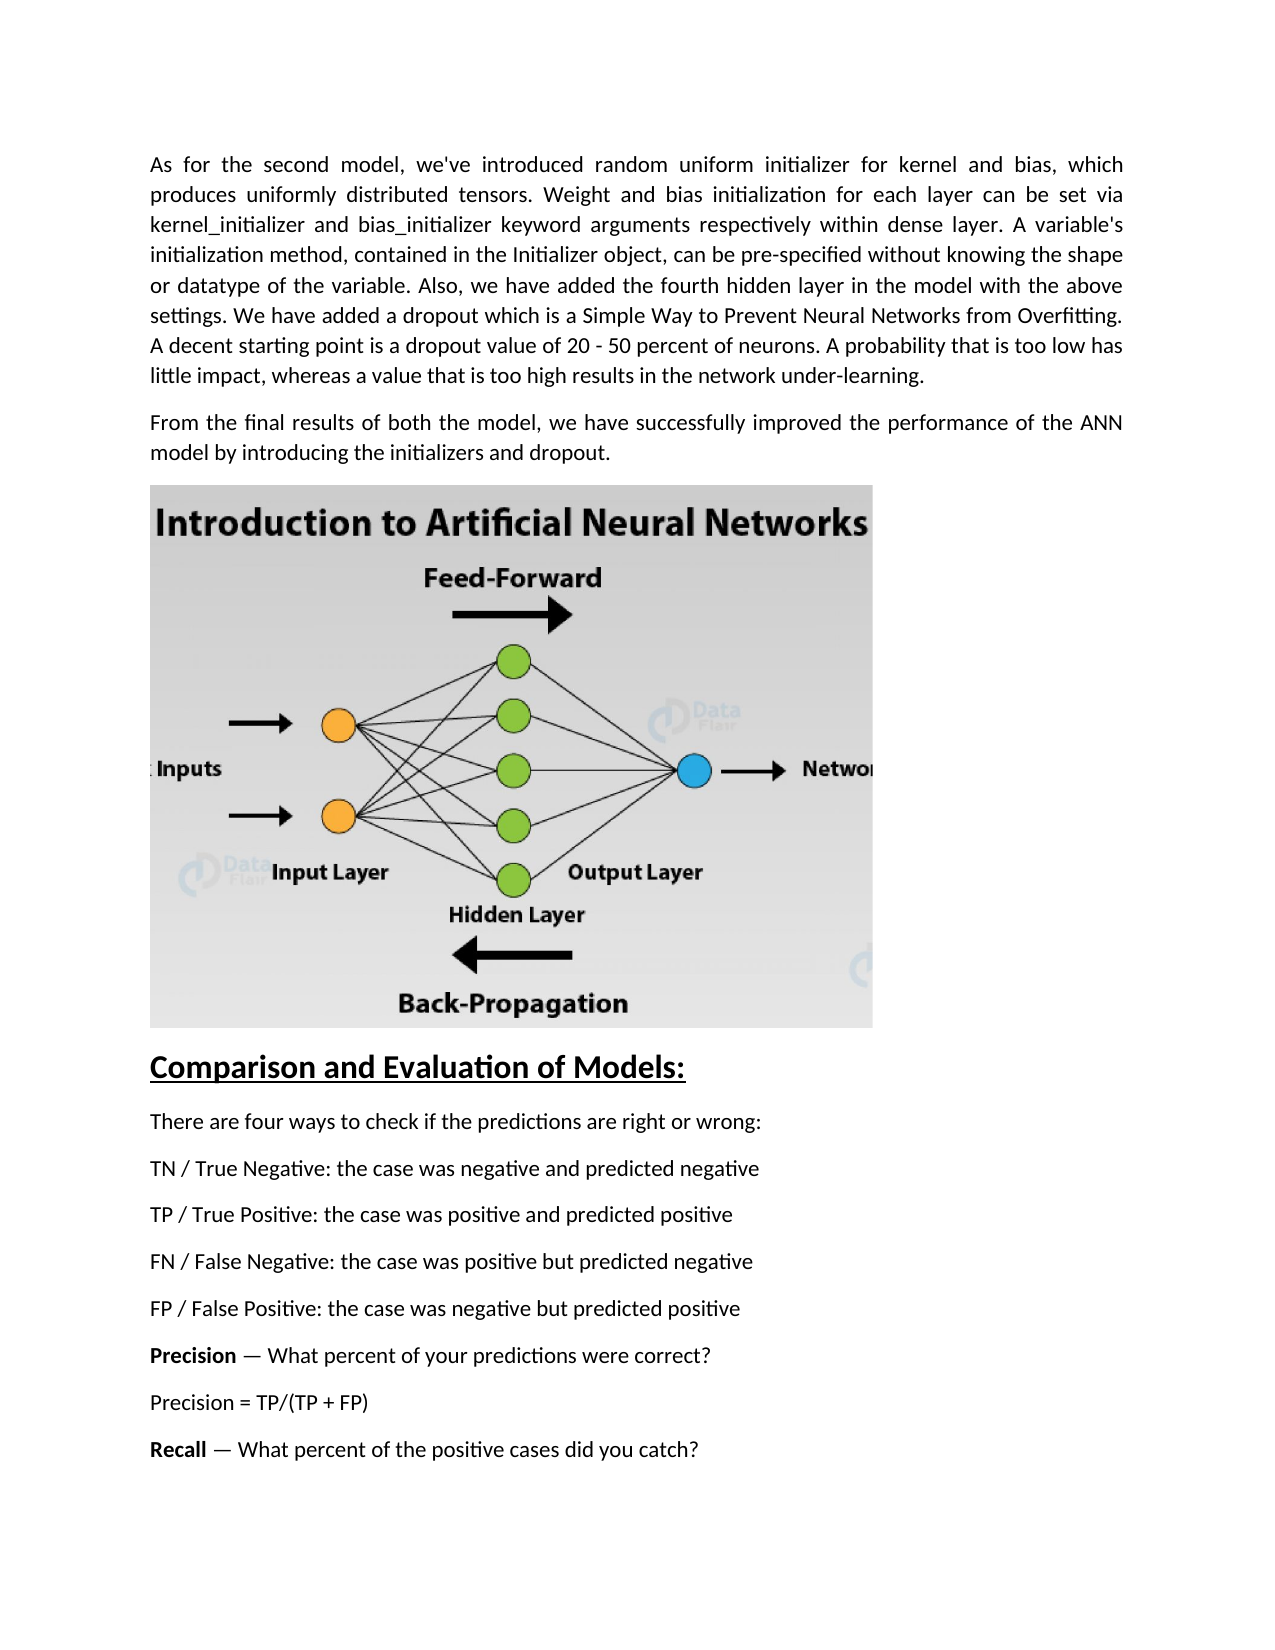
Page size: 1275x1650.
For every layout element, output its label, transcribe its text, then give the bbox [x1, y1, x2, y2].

text Recall — What percent of the positive cases did you catch? [150, 1435, 1125, 1463]
picture [150, 485, 873, 1028]
text Precision = TP/(TP + FP) [150, 1388, 1125, 1416]
text FN / False Negative: the case was positive but predicted negative [150, 1247, 1125, 1275]
text TN / True Negative: the case was negative and predicted negative [150, 1154, 1125, 1182]
text Comparison and Evaluation of Models: [150, 1046, 1125, 1087]
text Precision — What percent of your predictions were correct? [150, 1341, 1125, 1369]
text FP / False Positive: the case was negative but predicted positive [150, 1294, 1125, 1322]
text TP / True Positive: the case was positive and predicted positive [150, 1201, 1125, 1228]
text From the final results of both the model, we have successfully improved the performance of the ANN model by introducing the initializers and dropout. [150, 408, 1125, 467]
text As for the second model, we've introduced random uniform initializer for kernel and bias, which produces uniformly distributed tensors. Weight and bias initialization for each layer can be set via kernel_initializer and bias_initializer keyword arguments respectively within dense layer. A variable's initialization method, contained in the Initializer object, can be pre-specified without knowing the shape or datatype of the variable. Also, we have added the fourth hidden layer in the model with the above settings. We have added a dropout which is a Simple Way to Prevent Neural Networks from Overfitting. A decent starting point is a dropout value of 20 - 50 percent of neurons. A probability that is too low has little impact, whereas a value that is too high results in the network under-learning. [150, 150, 1125, 389]
text There are four ways to check if the predictions are right or wrong: [150, 1107, 1125, 1135]
